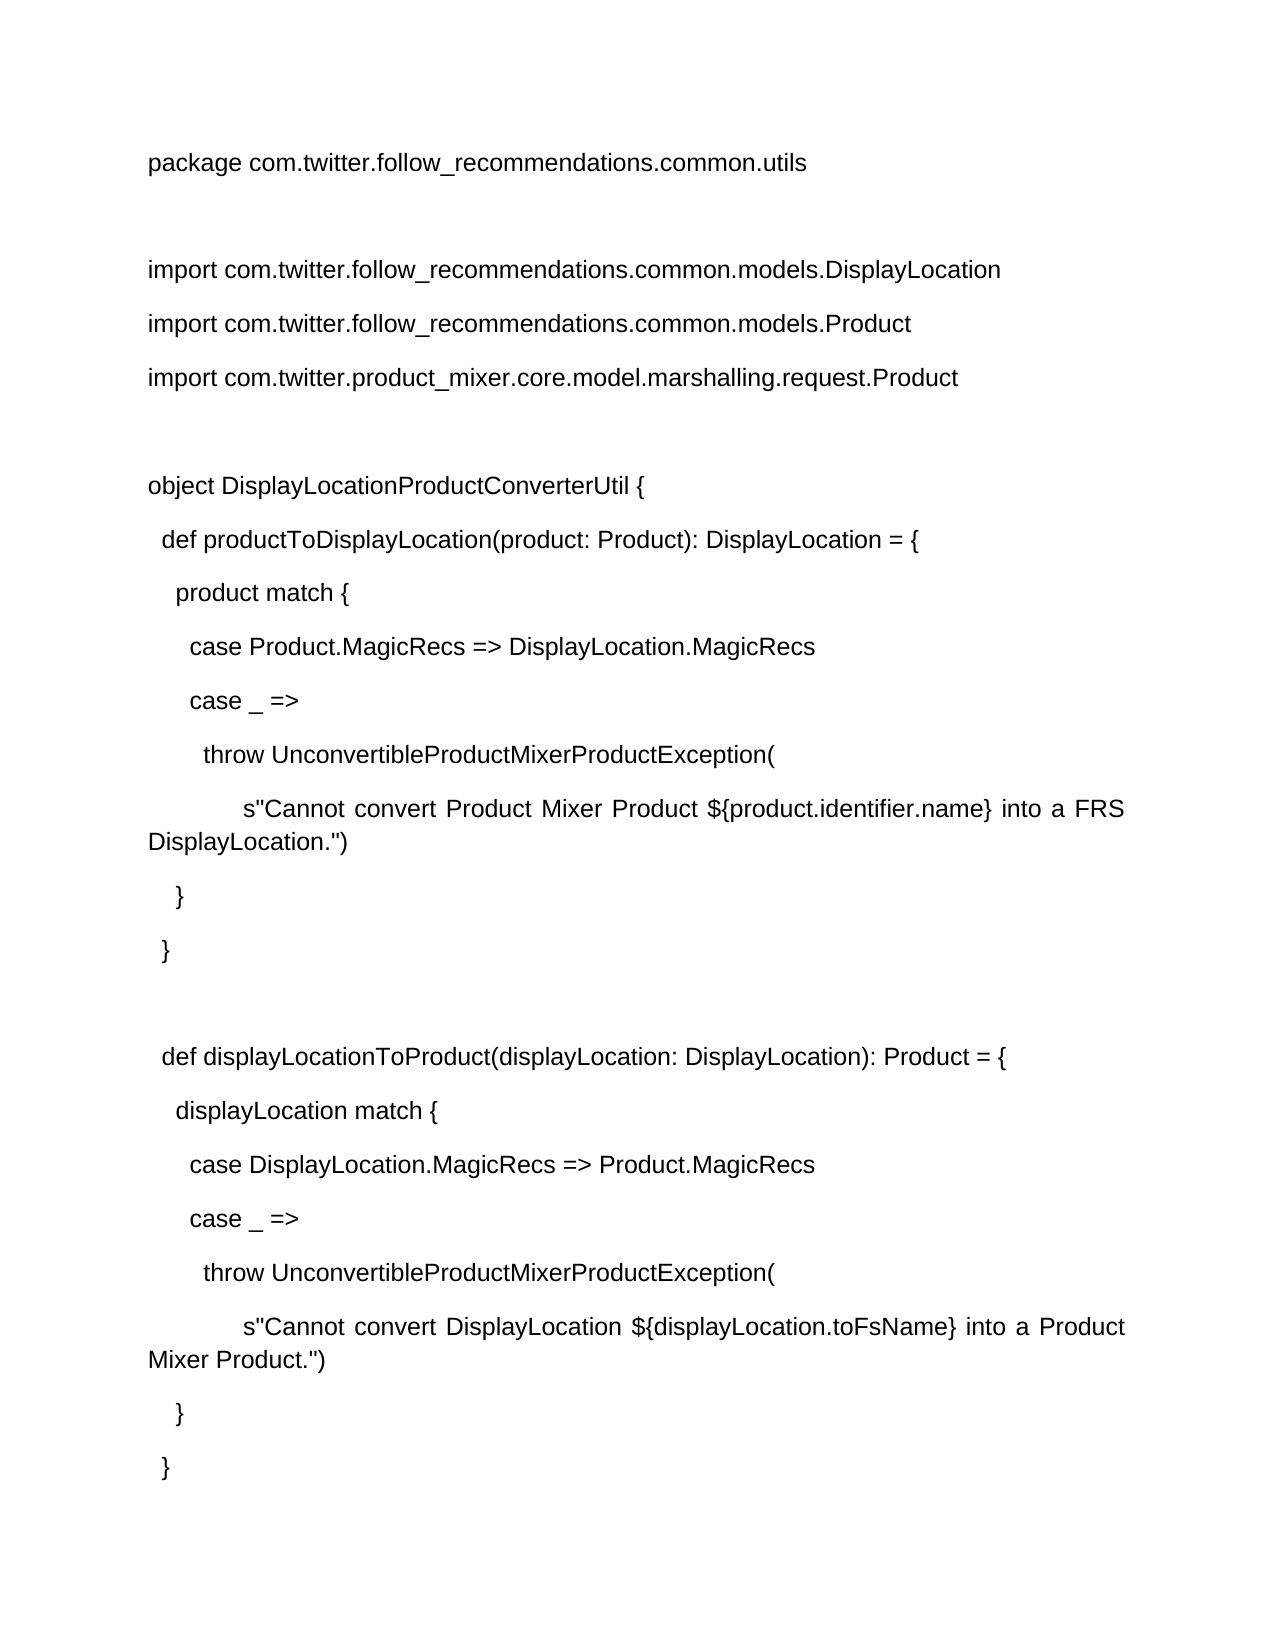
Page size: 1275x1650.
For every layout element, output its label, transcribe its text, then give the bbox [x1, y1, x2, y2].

text displayLocation match { [148, 1096, 1127, 1125]
text product match { [148, 578, 1127, 607]
text } [148, 1398, 1127, 1427]
text throw UnconvertibleProductMixerProductException( [148, 740, 1127, 769]
text import com.twitter.follow_recommendations.common.models.DisplayLocation [148, 255, 1127, 284]
text } [148, 934, 1127, 963]
text } [148, 1452, 1127, 1481]
text import com.twitter.follow_recommendations.common.models.Product [148, 309, 1127, 338]
text throw UnconvertibleProductMixerProductException( [148, 1258, 1127, 1286]
text case DisplayLocation.MagicRecs => Product.MagicRecs [148, 1150, 1127, 1179]
text case _ => [148, 1204, 1127, 1233]
text s"Cannot convert DisplayLocation ${displayLocation.toFsName} into a Product Mixer Product.") [148, 1312, 1127, 1373]
text s"Cannot convert Product Mixer Product ${product.identifier.name} into a FRS DisplayLocation.") [148, 794, 1127, 856]
text } [148, 881, 1127, 909]
text case _ => [148, 686, 1127, 715]
text object DisplayLocationProductConverterUtil { [148, 471, 1127, 499]
text def displayLocationToProduct(displayLocation: DisplayLocation): Product = { [148, 1042, 1127, 1071]
text case Product.MagicRecs => DisplayLocation.MagicRecs [148, 632, 1127, 661]
text import com.twitter.product_mixer.core.model.marshalling.request.Product [148, 363, 1127, 392]
text def productToDisplayLocation(product: Product): DisplayLocation = { [148, 524, 1127, 553]
text package com.twitter.follow_recommendations.common.utils [148, 148, 1127, 176]
